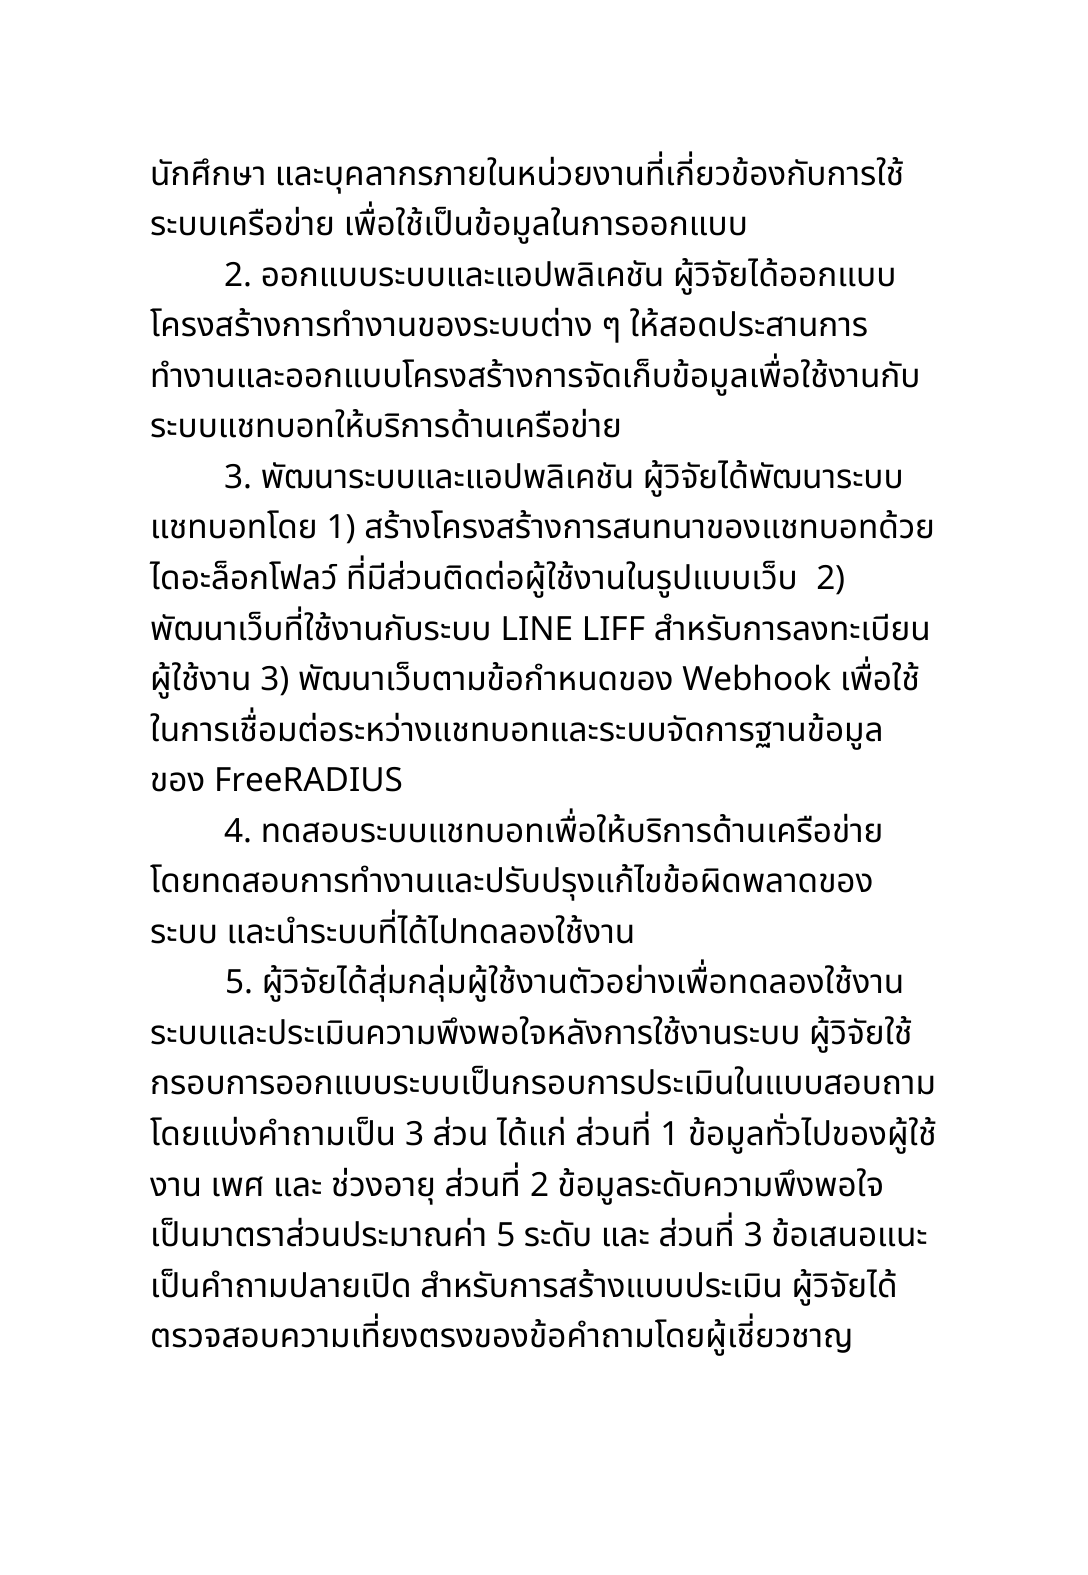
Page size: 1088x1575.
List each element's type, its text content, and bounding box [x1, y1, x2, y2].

text 4. ทดสอบระบบแชทบอทเพื่อให้บริการด้านเครือข่าย โดยทดสอบการทำงานและปรับปรุงแก้ไขข้อผิดพลาดของระบบ และนำระบบที่ได้ไปทดลองใช้งาน [150, 807, 937, 958]
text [150, 150, 937, 251]
text 3. พัฒนาระบบและแอปพลิเคชัน ผู้วิจัยได้พัฒนาระบบแชทบอทโดย 1) สร้างโครงสร้างการสนทนาของแชทบอทด้วยไดอะล็อกโฟลว์ ที่มีส่วนติดต่อผู้ใช้งานในรูปแบบเว็บ 2) พัฒนาเว็บที่ใช้งานกับระบบ LINE LIFF สำหรับการลงทะเบียนผู้ใช้งาน 3) พัฒนาเว็บตามข้อกำหนดของ Webhook เพื่อใช้ในการเชื่อมต่อระหว่างแชทบอทและระบบจัดการฐานข้อมูลของ FreeRADIUS [150, 453, 937, 807]
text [150, 958, 937, 1362]
text 2. ออกแบบระบบและแอปพลิเคชัน ผู้วิจัยได้ออกแบบโครงสร้างการทำงานของระบบต่าง ๆ ให้สอดประสานการทำงานและออกแบบโครงสร้างการจัดเก็บข้อมูลเพื่อใช้งานกับระบบแชทบอทให้บริการด้านเครือข่าย [150, 251, 937, 453]
